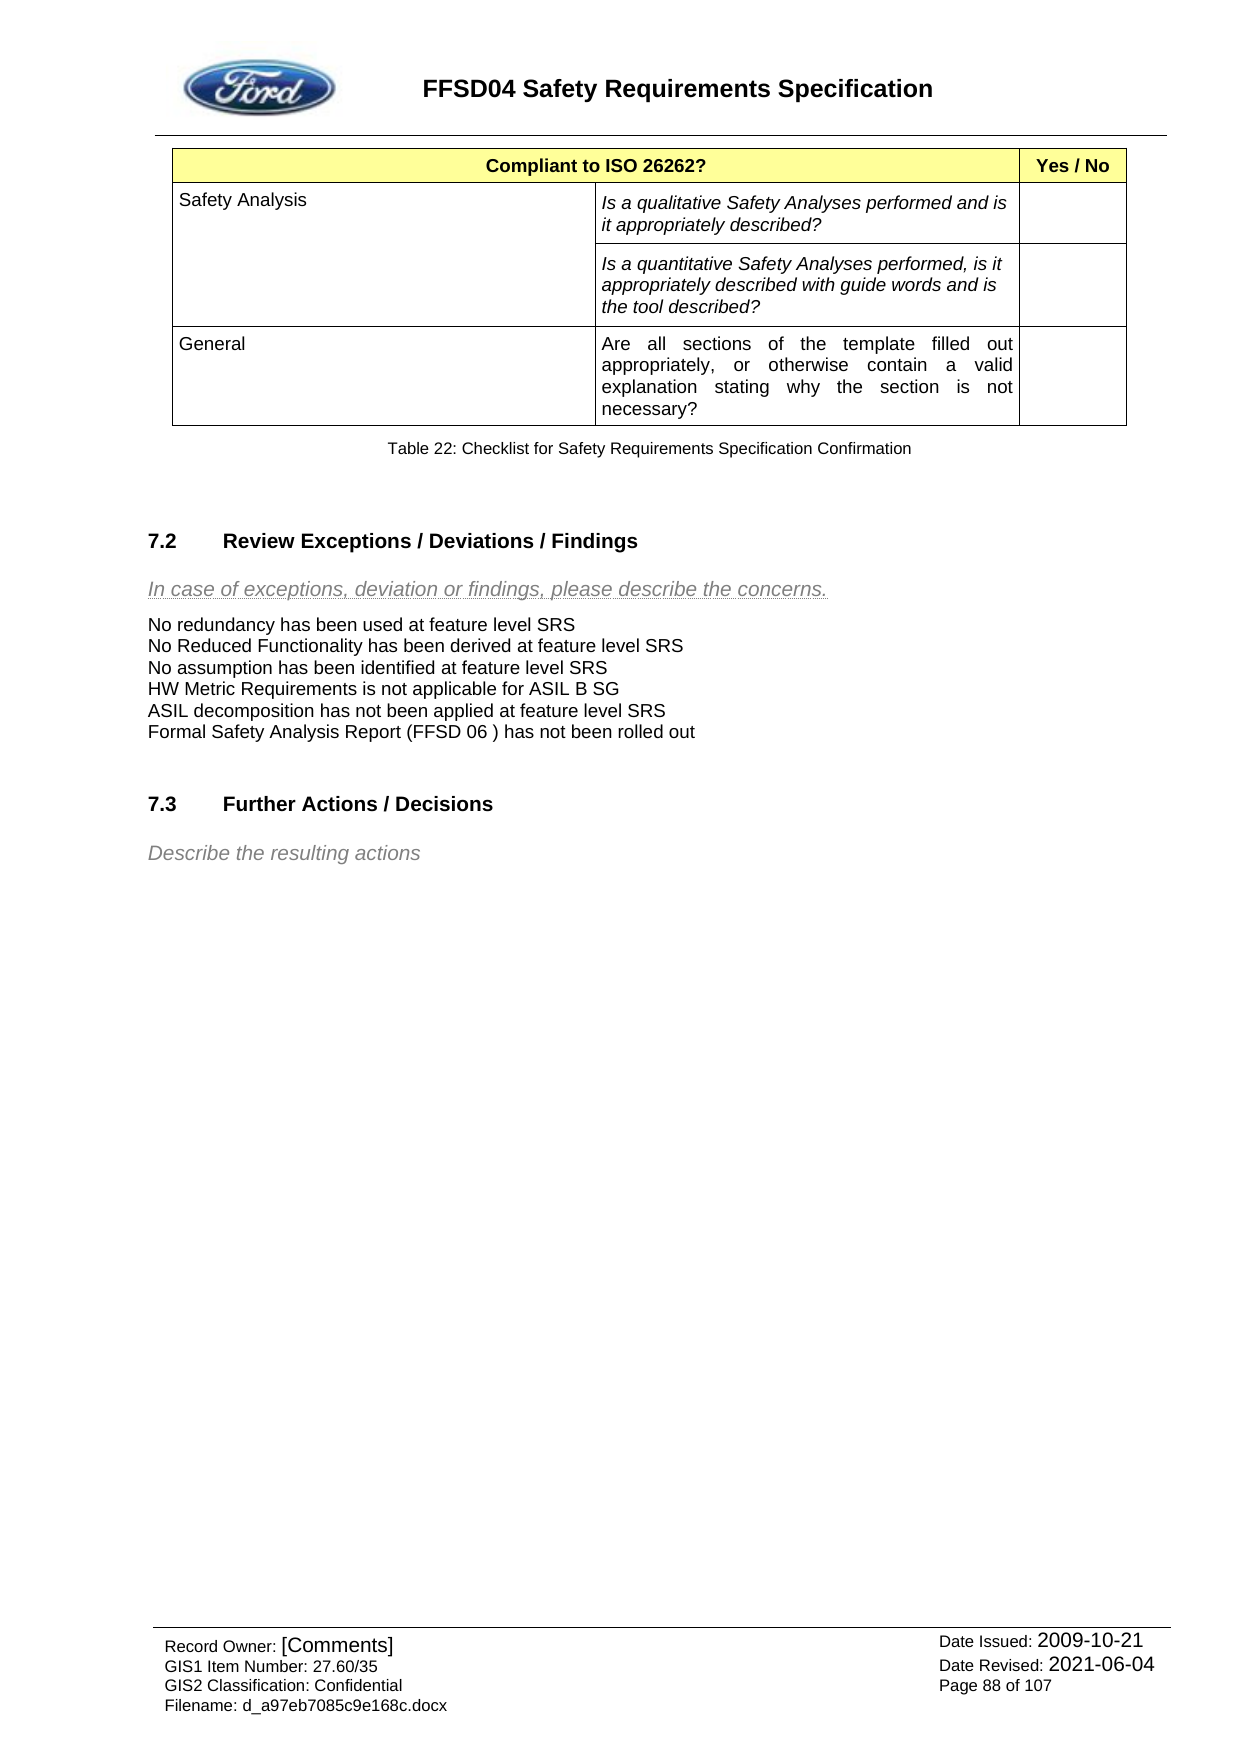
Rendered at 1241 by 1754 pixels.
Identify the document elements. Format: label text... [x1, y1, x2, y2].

text ASIL decomposition has not been applied at feature level SRS [148, 700, 1152, 721]
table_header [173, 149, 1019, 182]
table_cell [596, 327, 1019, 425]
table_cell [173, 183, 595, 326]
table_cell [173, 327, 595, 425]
subtitle Further Actions / Decisions [148, 792, 1152, 816]
text No assumption has been identified at feature level SRS [148, 657, 1152, 678]
text Formal Safety Analysis Report (FFSD 06 ) has not been rolled out [148, 721, 1152, 743]
text Describe the resulting actions [148, 840, 1152, 864]
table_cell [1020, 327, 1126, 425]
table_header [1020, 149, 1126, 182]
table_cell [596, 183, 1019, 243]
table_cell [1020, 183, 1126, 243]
text HW Metric Requirements is not applicable for ASIL B SG [148, 678, 1152, 700]
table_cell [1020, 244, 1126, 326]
text No redundancy has been used at feature level SRS [148, 613, 1152, 635]
text In case of exceptions, deviation or findings, please describe the concerns. [148, 577, 1152, 601]
subtitle Review Exceptions / Deviations / Findings [148, 529, 1152, 553]
picture [165, 41, 354, 135]
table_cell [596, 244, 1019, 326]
text No Reduced Functionality has been derived at feature level SRS [148, 635, 1152, 657]
text Table 22: Checklist for Safety Requirements Specification Confirmation [148, 438, 1152, 458]
